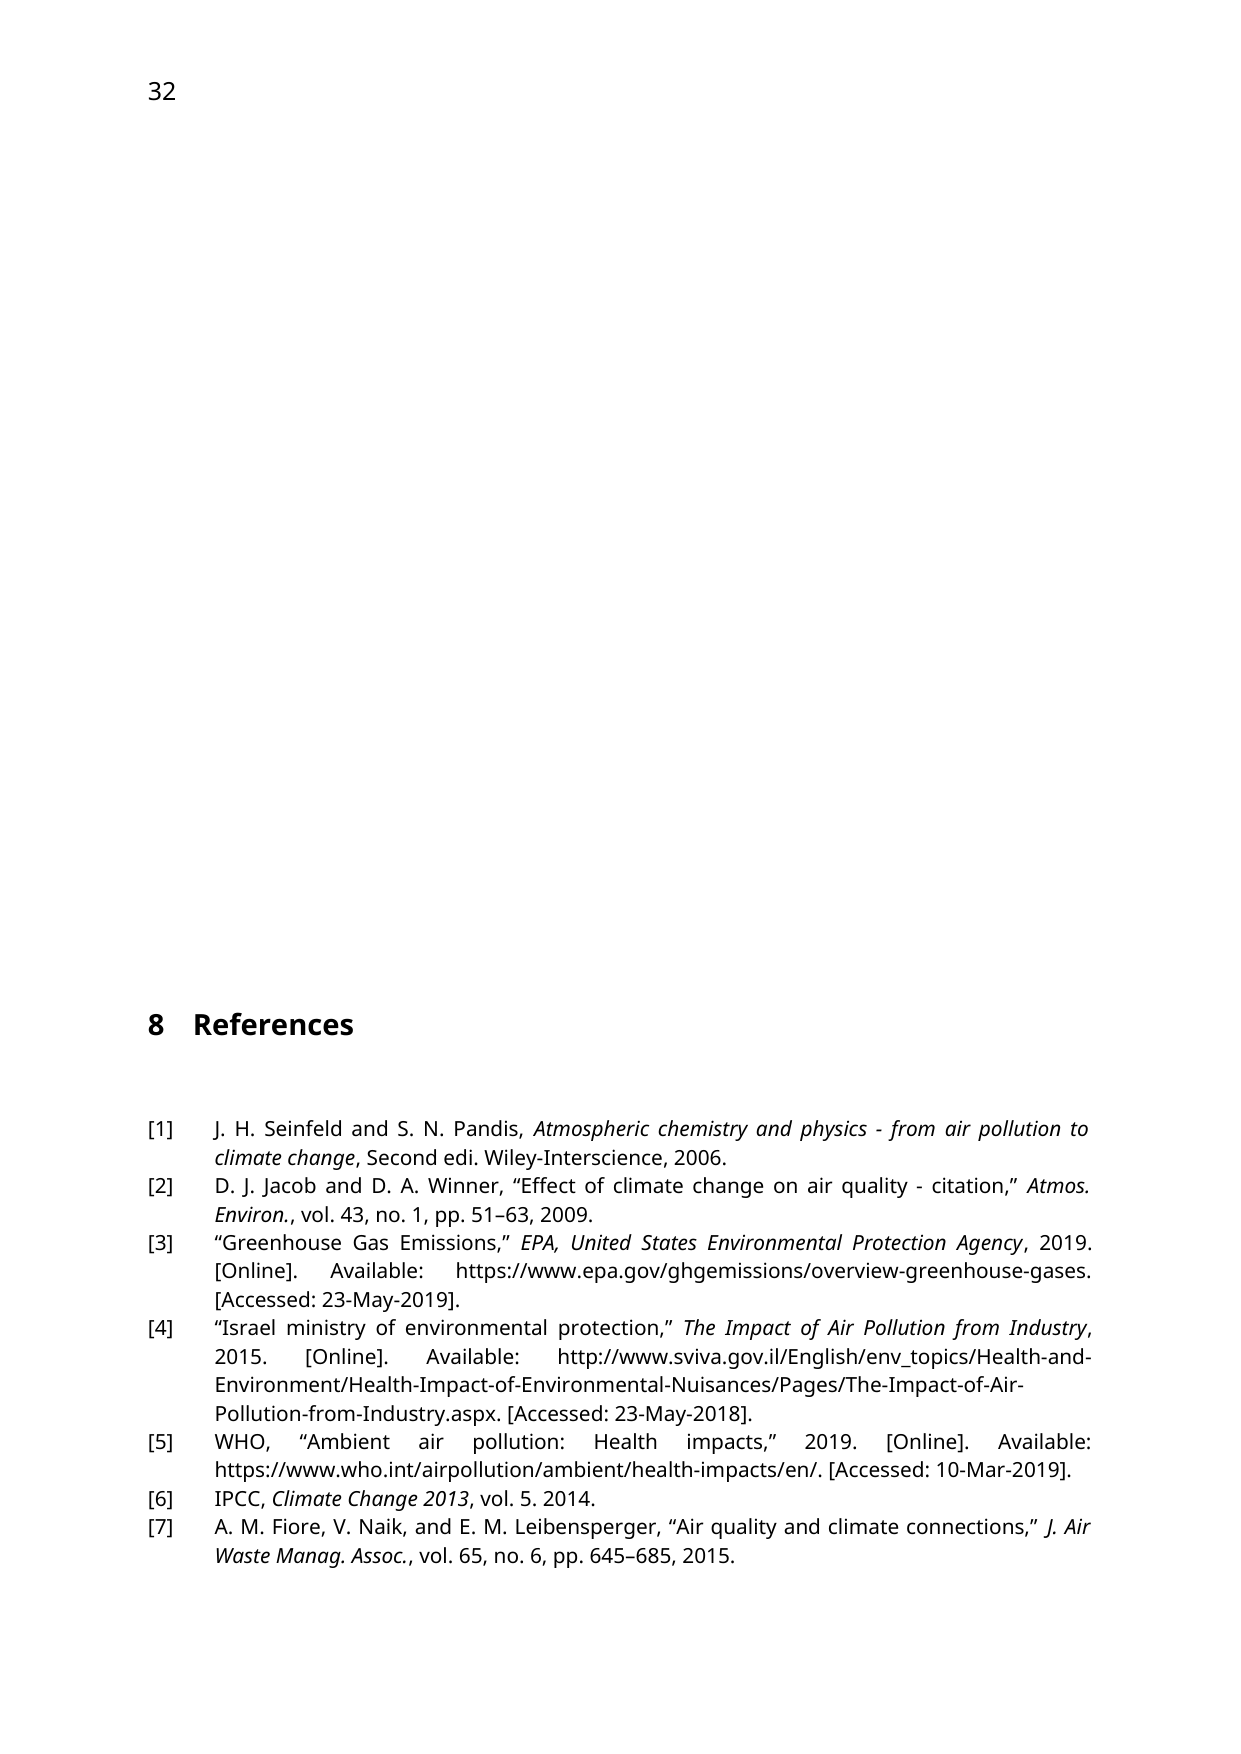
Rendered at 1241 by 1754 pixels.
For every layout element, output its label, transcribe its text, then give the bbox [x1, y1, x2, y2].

text [1] J. H. Seinfeld and S. N. Pandis, Atmospheric chemistry and physics - from air pollution to climate change, Second edi. Wiley-Interscience, 2006. [148, 1114, 1092, 1171]
subtitle References [148, 1004, 1092, 1044]
text [2] D. J. Jacob and D. A. Winner, “Effect of climate change on air quality - citation,” Atmos. Environ., vol. 43, no. 1, pp. 51–63, 2009. [148, 1171, 1092, 1228]
text [6] IPCC, Climate Change 2013, vol. 5. 2014. [148, 1484, 1092, 1512]
